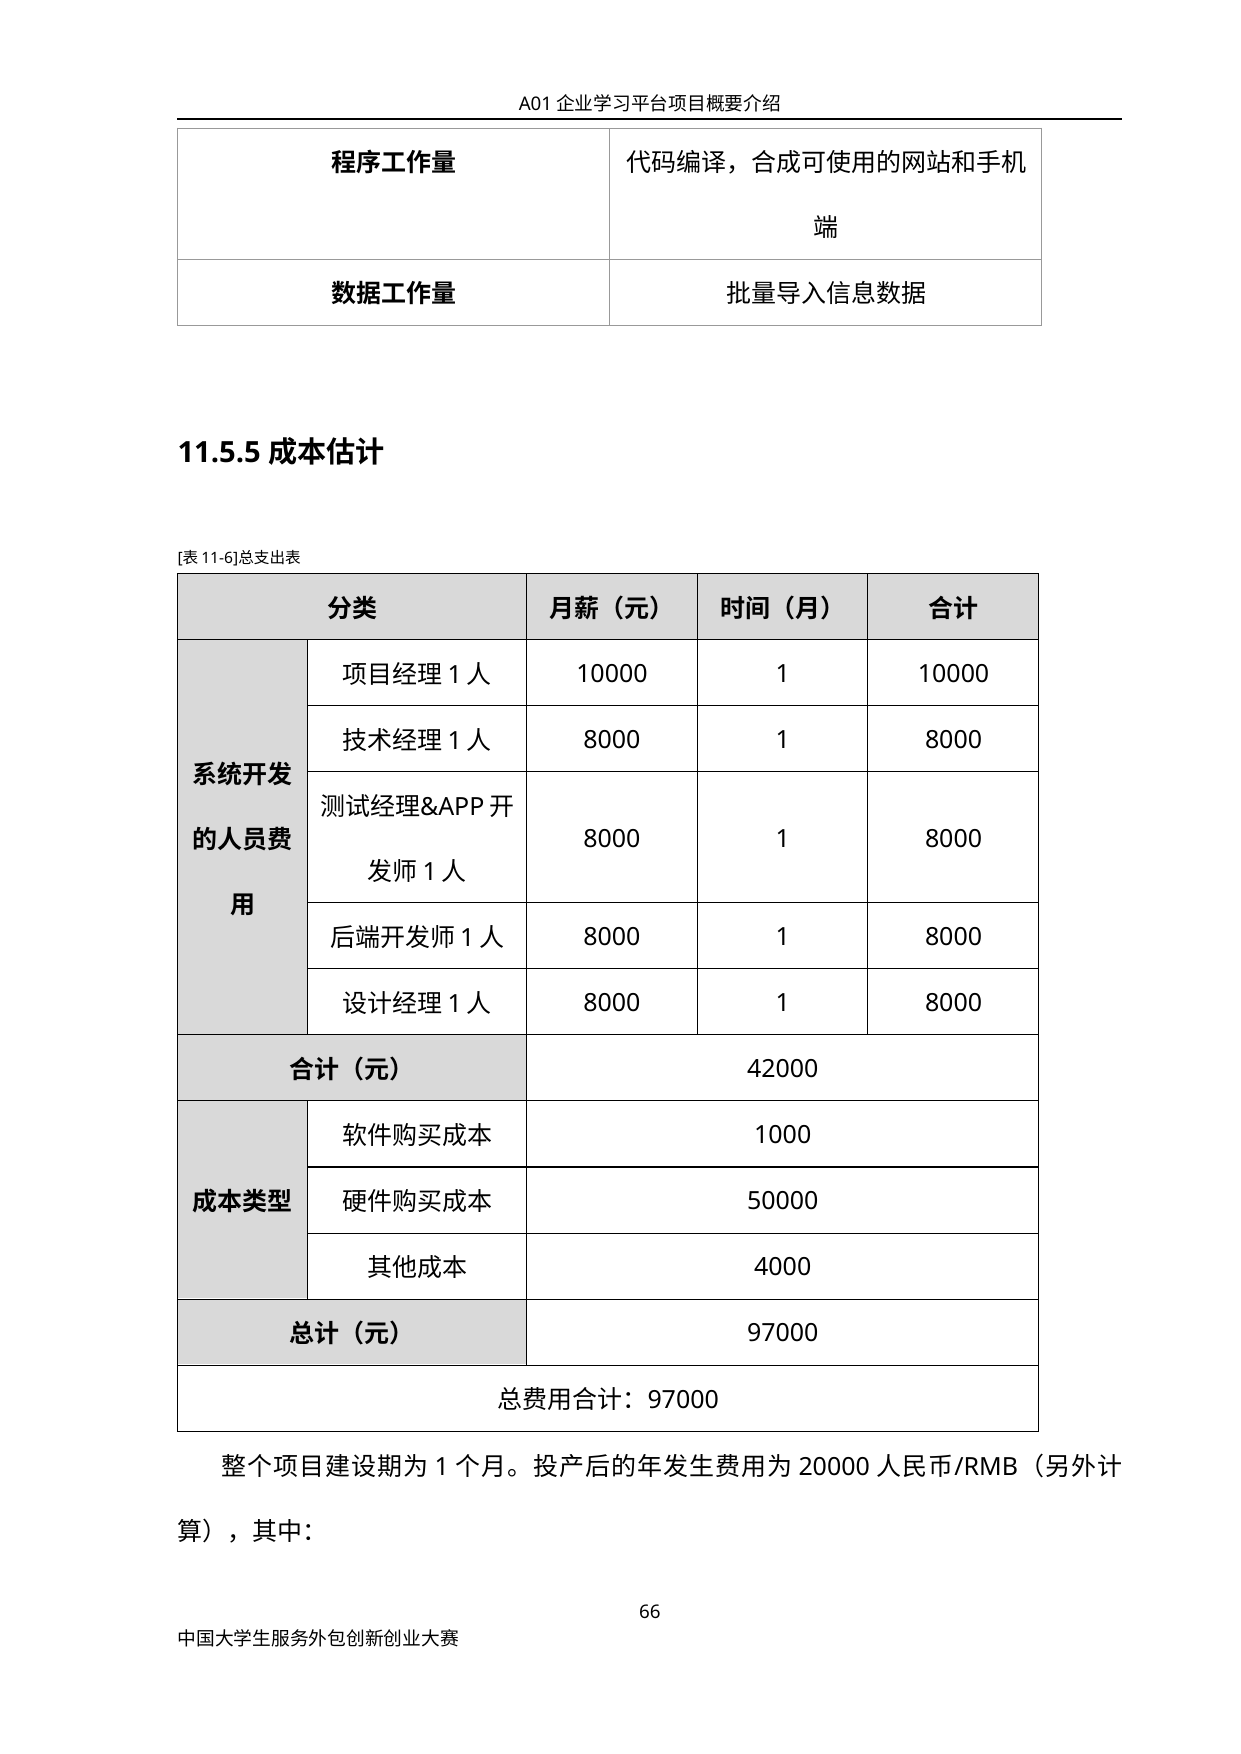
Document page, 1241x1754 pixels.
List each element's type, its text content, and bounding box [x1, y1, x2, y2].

table_cell 批量导入信息数据 [610, 260, 1041, 324]
table_cell 50000 [527, 1168, 1038, 1232]
table_cell 1 [698, 969, 867, 1034]
table_cell 1 [698, 640, 867, 705]
table_cell 合计（元） [178, 1035, 526, 1100]
table_cell 设计经理1人 [308, 969, 526, 1034]
table_cell 程序工作量 [178, 129, 609, 258]
table_cell 10000 [868, 640, 1038, 705]
table_cell 数据工作量 [178, 260, 609, 324]
table_cell 8000 [527, 969, 697, 1034]
table_cell 软件购买成本 [308, 1101, 526, 1166]
table_cell 97000 [527, 1300, 1038, 1364]
table_cell 10000 [527, 640, 697, 705]
table_cell 总费用合计：97000 [178, 1366, 1038, 1431]
text [表11-6]总支出表 [177, 541, 1122, 573]
table_cell 后端开发师1人 [308, 903, 526, 968]
table_cell 1000 [527, 1101, 1038, 1166]
table_cell 技术经理1人 [308, 706, 526, 771]
table_header 合计 [868, 574, 1038, 639]
table_cell 8000 [527, 706, 697, 771]
table_cell 测试经理&APP开发师1人 [308, 772, 526, 902]
table_cell 8000 [868, 772, 1038, 902]
table_cell 1 [698, 706, 867, 771]
table_cell 42000 [527, 1035, 1038, 1100]
table_header 分类 [178, 574, 526, 639]
table_cell 1 [698, 903, 867, 968]
table_header 月薪（元） [527, 574, 697, 639]
table_cell 8000 [868, 969, 1038, 1034]
text 整个项目建设期为1个月。投产后的年发生费用为20000人民币/RMB（另外计算），其中： [177, 1432, 1122, 1562]
table_header 时间（月） [698, 574, 867, 639]
table_cell 代码编译，合成可使用的网站和手机端 [610, 129, 1041, 258]
table_cell 成本类型 [178, 1101, 307, 1298]
table_cell 项目经理1人 [308, 640, 526, 705]
table_cell 其他成本 [308, 1234, 526, 1298]
table_cell 系统开发的人员费用 [178, 640, 307, 1034]
table_cell 8000 [527, 772, 697, 902]
table_cell 8000 [527, 903, 697, 968]
table_cell 总计（元） [178, 1300, 526, 1364]
table_cell 硬件购买成本 [308, 1168, 526, 1232]
table_cell 4000 [527, 1234, 1038, 1298]
table_cell 1 [698, 772, 867, 902]
text 11.5.5 成本估计 [177, 418, 1122, 483]
table_cell 8000 [868, 903, 1038, 968]
table_cell 8000 [868, 706, 1038, 771]
